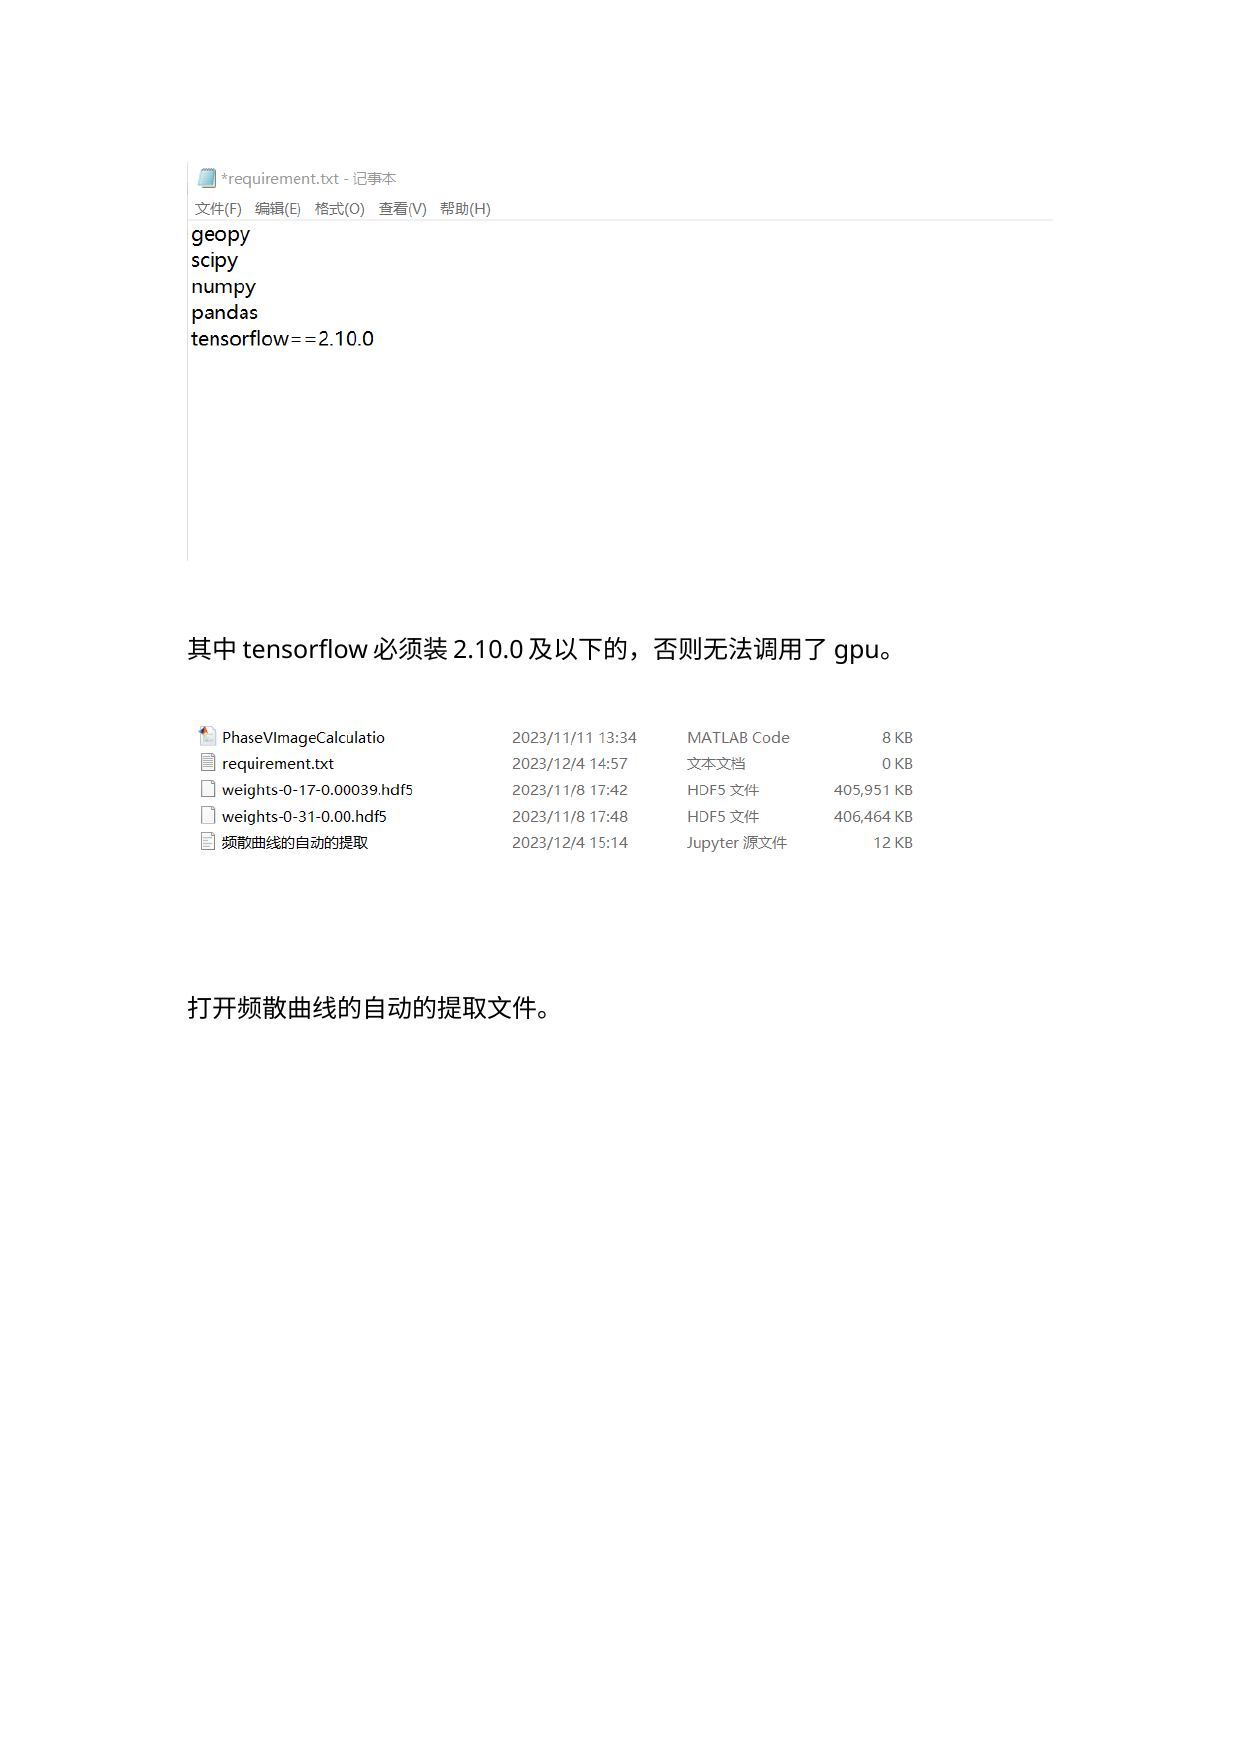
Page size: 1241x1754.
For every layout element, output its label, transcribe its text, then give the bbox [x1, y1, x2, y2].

picture [187, 162, 1053, 561]
picture [187, 715, 1053, 934]
text 其中tensorflow必须装2.10.0及以下的，否则无法调用了gpu。 [187, 616, 1053, 681]
text 打开频散曲线的自动的提取文件。 [187, 974, 1053, 1039]
